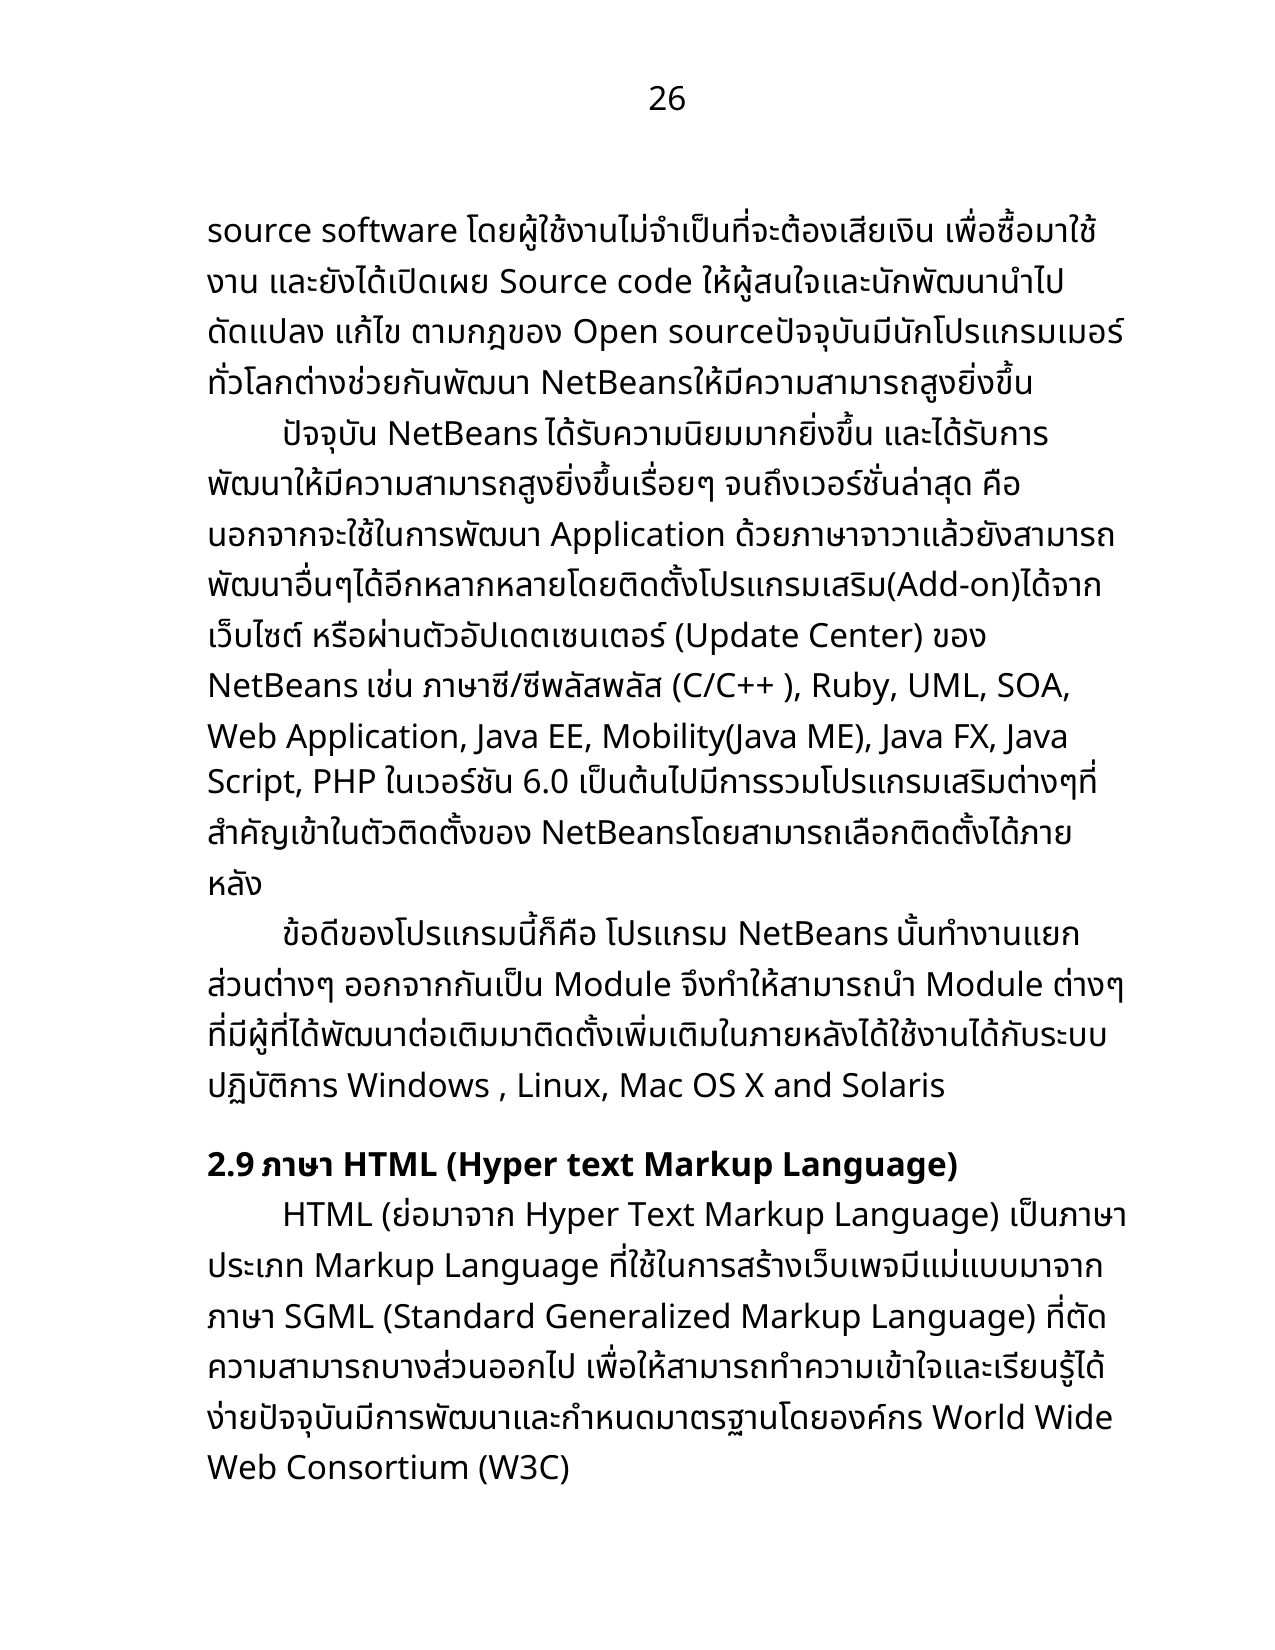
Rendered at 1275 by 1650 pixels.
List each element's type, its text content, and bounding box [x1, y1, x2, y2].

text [207, 207, 1127, 409]
list 2.9ภาษา HTML (Hyper text Markup Language) [207, 1141, 1127, 1191]
text ปัจจุบัน NetBeansได้รับความนิยมมากยิ่งขึ้น และได้รับการพัฒนาให้มีความสามารถสูงยิ่งขึ้นเรื่อยๆ จนถึงเวอร์ชั่นล่าสุด คือ นอกจากจะใช้ในการพัฒนา Application ด้วยภาษาจาวาแล้วยังสามารถพัฒนาอื่นๆได้อีกหลากหลายโดยติดตั้งโปรแกรมเสริม(Add-on)ได้จาก เว็บไซต์ หรือผ่านตัวอัปเดตเซนเตอร์ (Update Center) ของ NetBeansเช่น ภาษาซี/ซีพลัสพลัส (C/C++ ), Ruby, UML, SOA, Web Application, Java EE, Mobility(Java ME), Java FX, Java Script, PHP ในเวอร์ชัน 6.0 เป็นต้นไปมีการรวมโปรแกรมเสริมต่างๆที่สำคัญเข้าในตัวติดตั้งของ NetBeansโดยสามารถเลือกติดตั้งได้ภายหลัง [207, 409, 1127, 910]
text ข้อดีของโปรแกรมนี้ก็คือ โปรแกรม NetBeansนั้นทำงานแยกส่วนต่างๆ ออกจากกันเป็น Module จึงทำให้สามารถนำ Module ต่างๆที่มีผู้ที่ได้พัฒนาต่อเติมมาติดตั้งเพิ่มเติมในภายหลังได้ใช้งานได้กับระบบปฏิบัติการ Windows , Linux, Mac OS X and Solaris [207, 910, 1127, 1112]
text HTML (ย่อมาจาก Hyper Text Markup Language) เป็นภาษาประเภท Markup Language ที่ใช้ในการสร้างเว็บเพจมีแม่แบบมาจากภาษา SGML (Standard Generalized Markup Language) ที่ตัดความสามารถบางส่วนออกไป เพื่อให้สามารถทำความเข้าใจและเรียนรู้ได้ง่ายปัจจุบันมีการพัฒนาและกำหนดมาตรฐานโดยองค์กร World Wide Web Consortium (W3C) [207, 1191, 1127, 1489]
